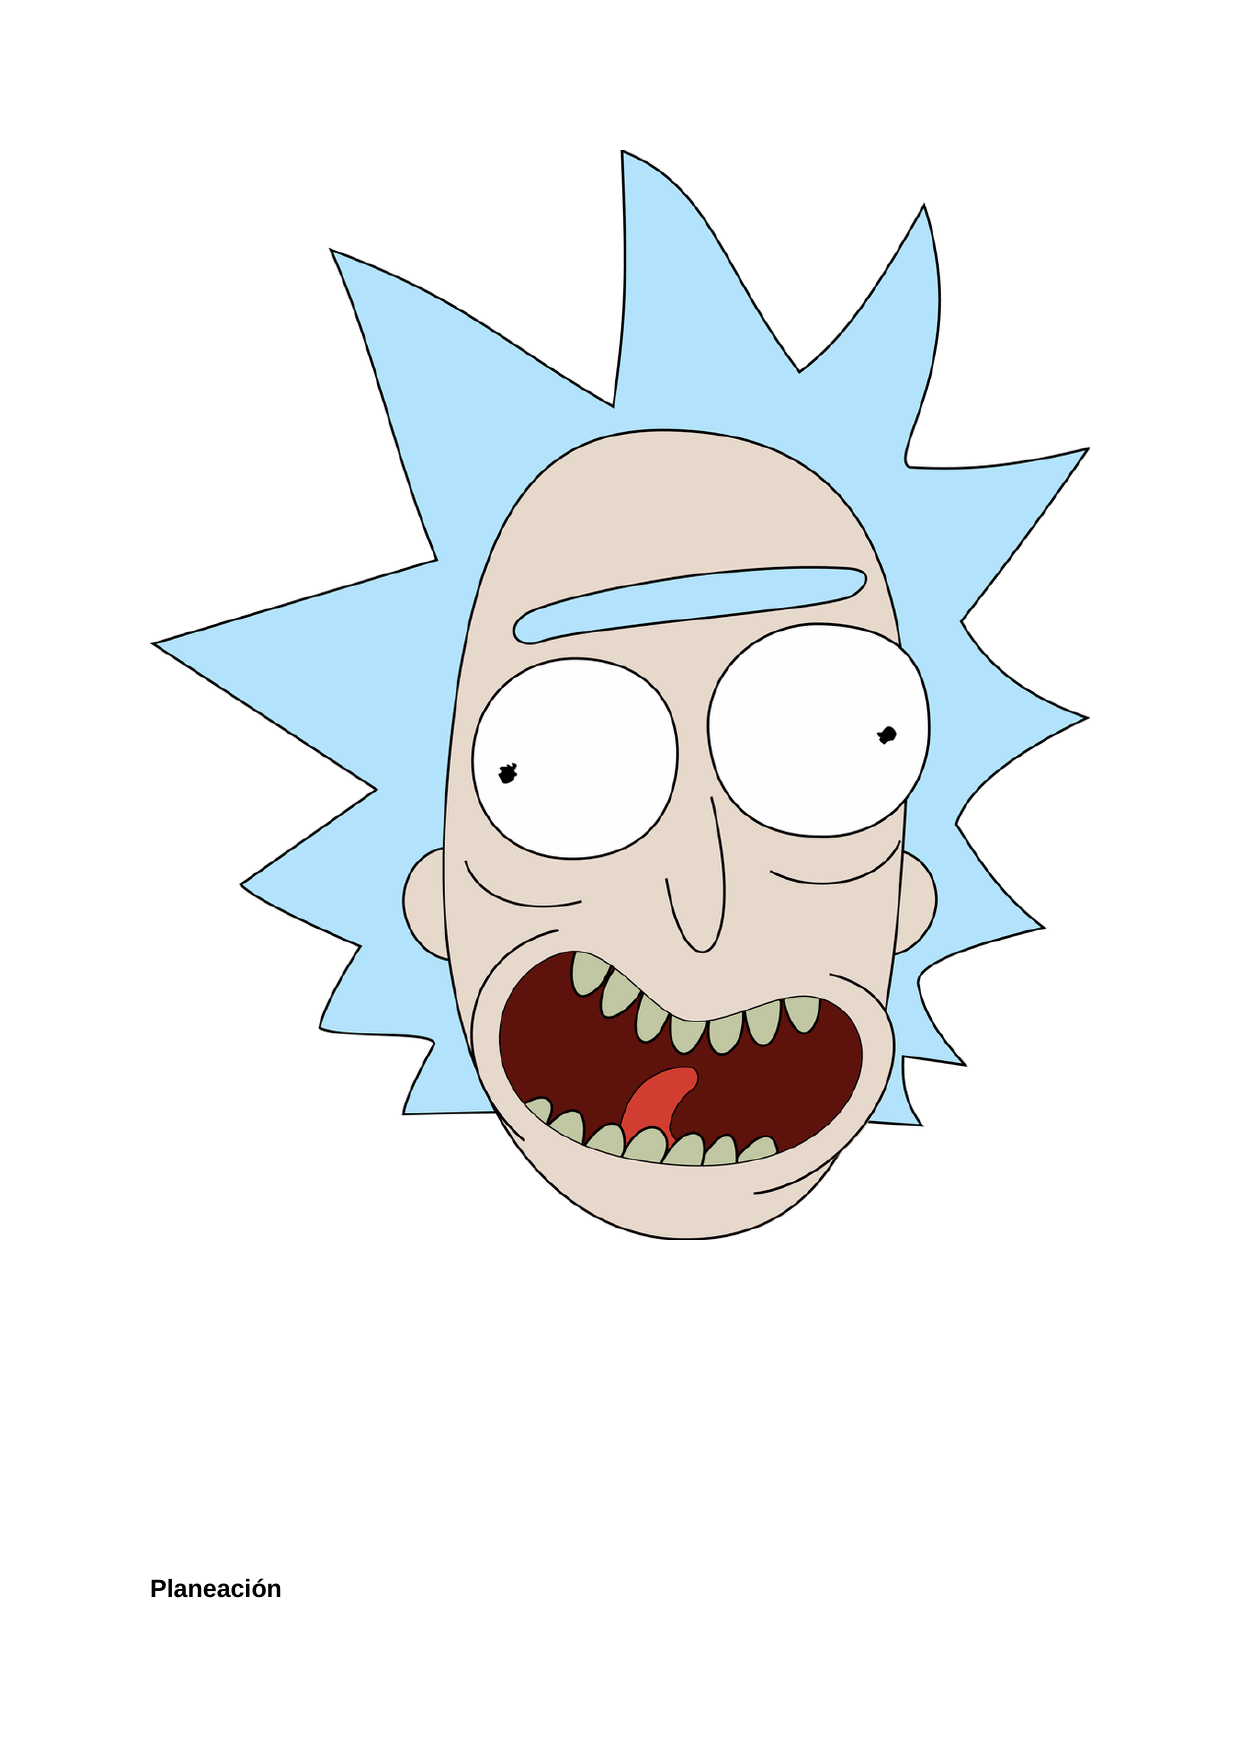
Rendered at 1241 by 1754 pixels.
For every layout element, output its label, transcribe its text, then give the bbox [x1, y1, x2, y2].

picture [150, 150, 1091, 1240]
text Planeación [150, 1574, 1090, 1602]
